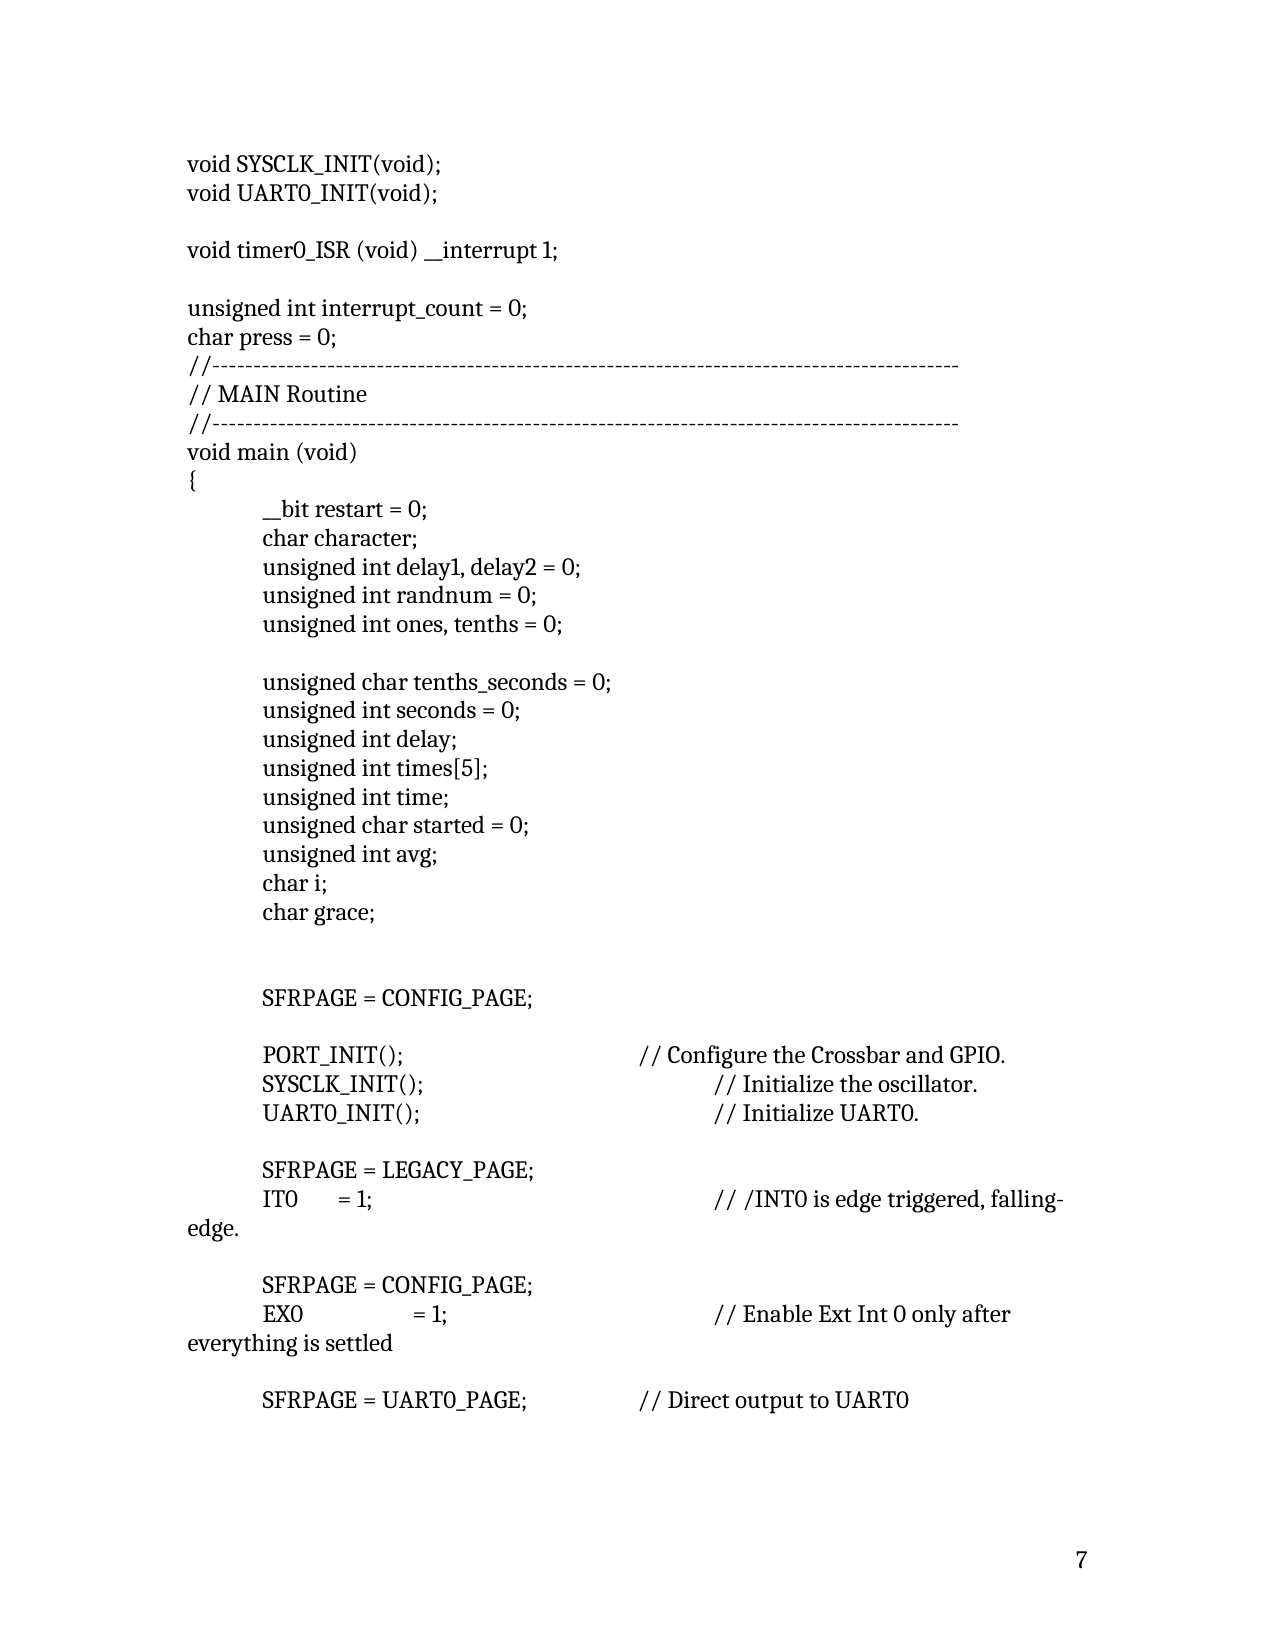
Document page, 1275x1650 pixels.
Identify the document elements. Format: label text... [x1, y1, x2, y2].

text char press = 0; [187, 322, 1087, 351]
text void SYSCLK_INIT(void); [187, 150, 1087, 179]
text char grace; [187, 897, 1087, 926]
text void main (void) [187, 437, 1087, 466]
text unsigned int delay; [187, 725, 1087, 754]
text EX0 = 1; // Enable Ext Int 0 only after everything is settled [187, 1300, 1087, 1357]
text // MAIN Routine [187, 380, 1087, 409]
text SFRPAGE = CONFIG_PAGE; [187, 984, 1087, 1012]
text { [187, 466, 1087, 495]
text SFRPAGE = UART0_PAGE; // Direct output to UART0 [187, 1386, 1087, 1415]
text void UART0_INIT(void); [187, 179, 1087, 207]
text char i; [187, 869, 1087, 897]
text unsigned int time; [187, 782, 1087, 811]
text unsigned int delay1, delay2 = 0; [187, 552, 1087, 581]
text char character; [187, 524, 1087, 552]
text UART0_INIT(); // Initialize UART0. [187, 1099, 1087, 1127]
text //------------------------------------------------------------------------------------------- [187, 409, 1087, 437]
text __bit restart = 0; [187, 495, 1087, 524]
text unsigned int interrupt_count = 0; [187, 294, 1087, 322]
text unsigned int ones, tenths = 0; [187, 610, 1087, 639]
text unsigned char tenths_seconds = 0; [187, 667, 1087, 696]
text SFRPAGE = CONFIG_PAGE; [187, 1271, 1087, 1300]
text IT0 = 1; // /INT0 is edge triggered, falling-edge. [187, 1185, 1087, 1242]
text //------------------------------------------------------------------------------------------- [187, 351, 1087, 380]
text void timer0_ISR (void) __interrupt 1; [187, 236, 1087, 265]
text unsigned int seconds = 0; [187, 696, 1087, 725]
text SYSCLK_INIT(); // Initialize the oscillator. [187, 1070, 1087, 1099]
text unsigned int times[5]; [187, 754, 1087, 782]
text PORT_INIT(); // Configure the Crossbar and GPIO. [187, 1041, 1087, 1070]
text unsigned int randnum = 0; [187, 581, 1087, 610]
text SFRPAGE = LEGACY_PAGE; [187, 1156, 1087, 1185]
text unsigned int avg; [187, 840, 1087, 869]
text unsigned char started = 0; [187, 811, 1087, 840]
